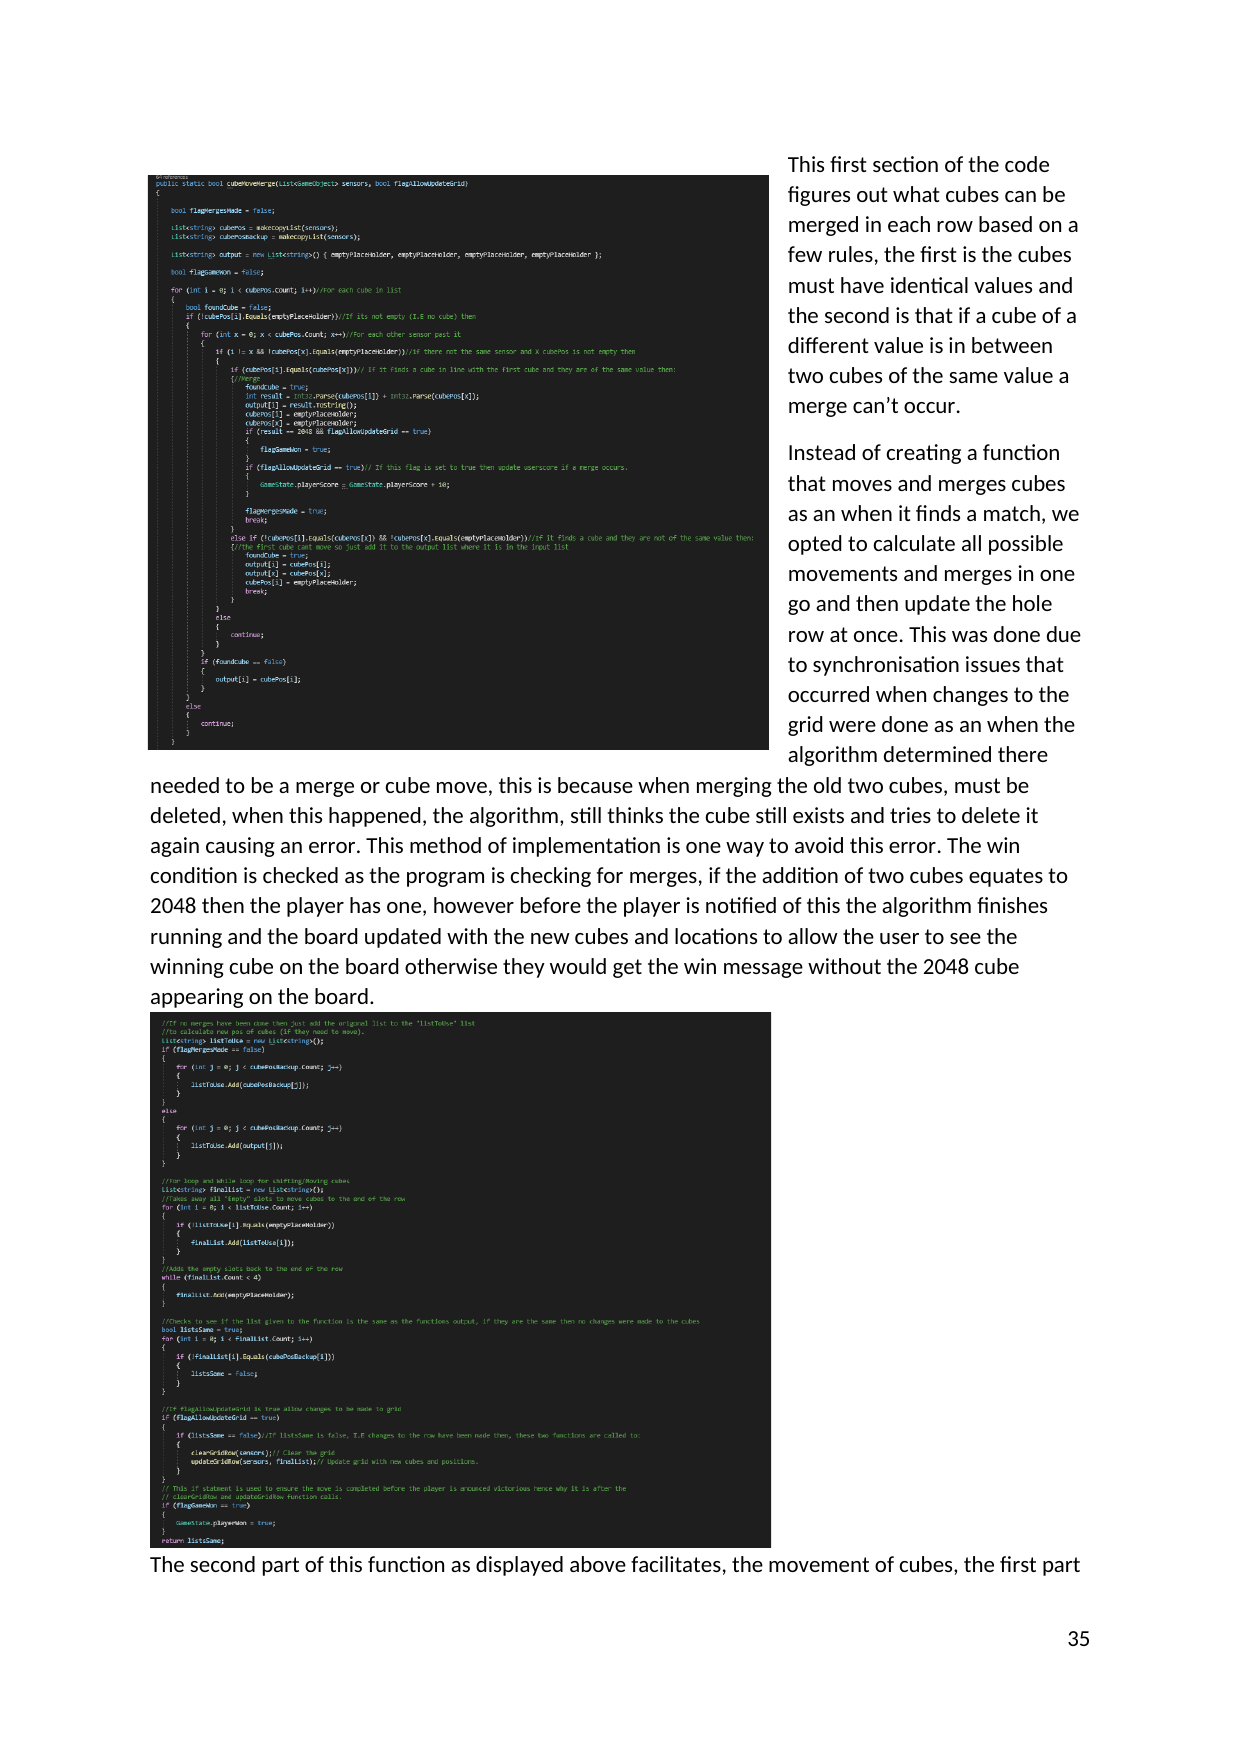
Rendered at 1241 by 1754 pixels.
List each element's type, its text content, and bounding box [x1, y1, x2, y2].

picture [147, 175, 769, 750]
picture [150, 1012, 772, 1548]
text This first section of the code figures out what cubes can be merged in each row based on a few rules, the first is the cubes must have identical values and the second is that if a cube of a different value is in between two cubes of the same value a merge can’t occur. [150, 150, 1090, 420]
